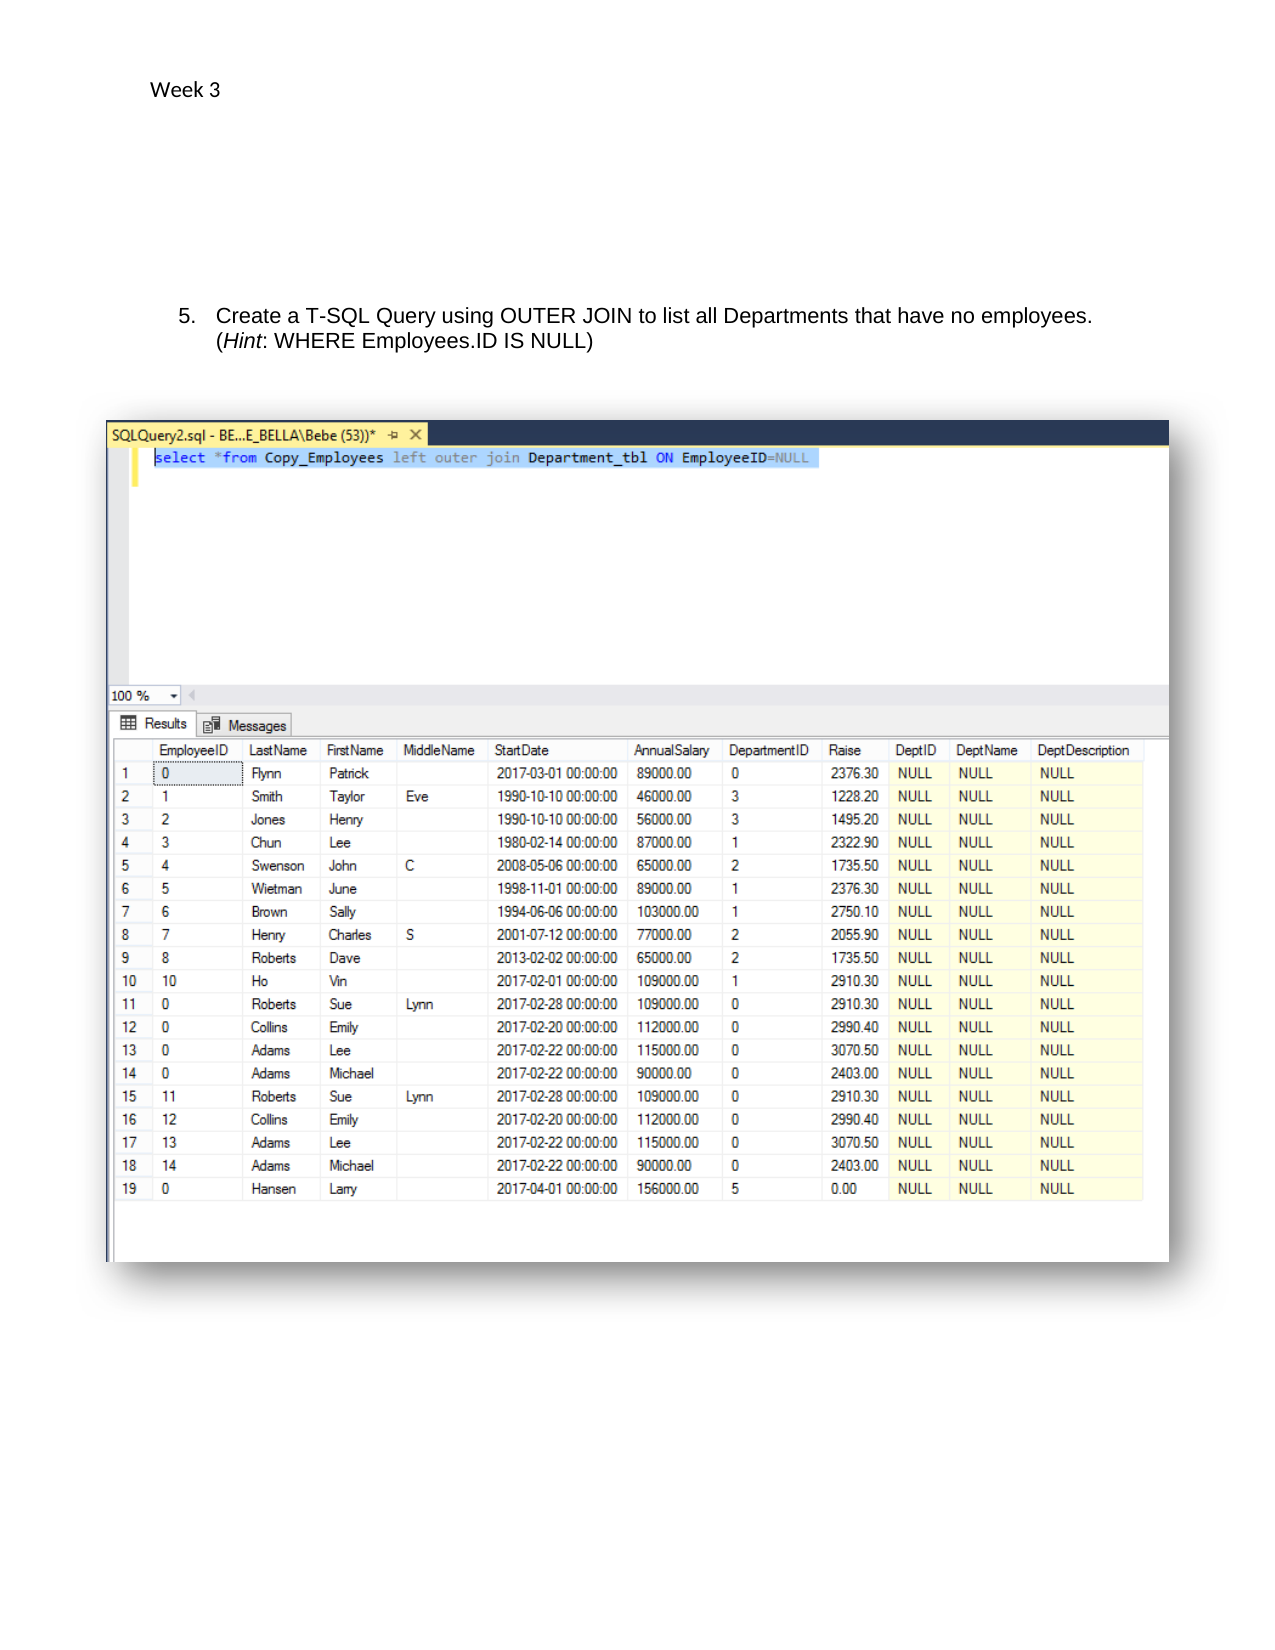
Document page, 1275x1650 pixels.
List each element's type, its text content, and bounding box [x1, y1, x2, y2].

picture [106, 420, 1169, 1262]
list Create a T-SQL Query using OUTER JOIN to list all Departments that have no employees. (Hint: WHERE Employees.ID IS NULL) [178, 303, 1125, 353]
